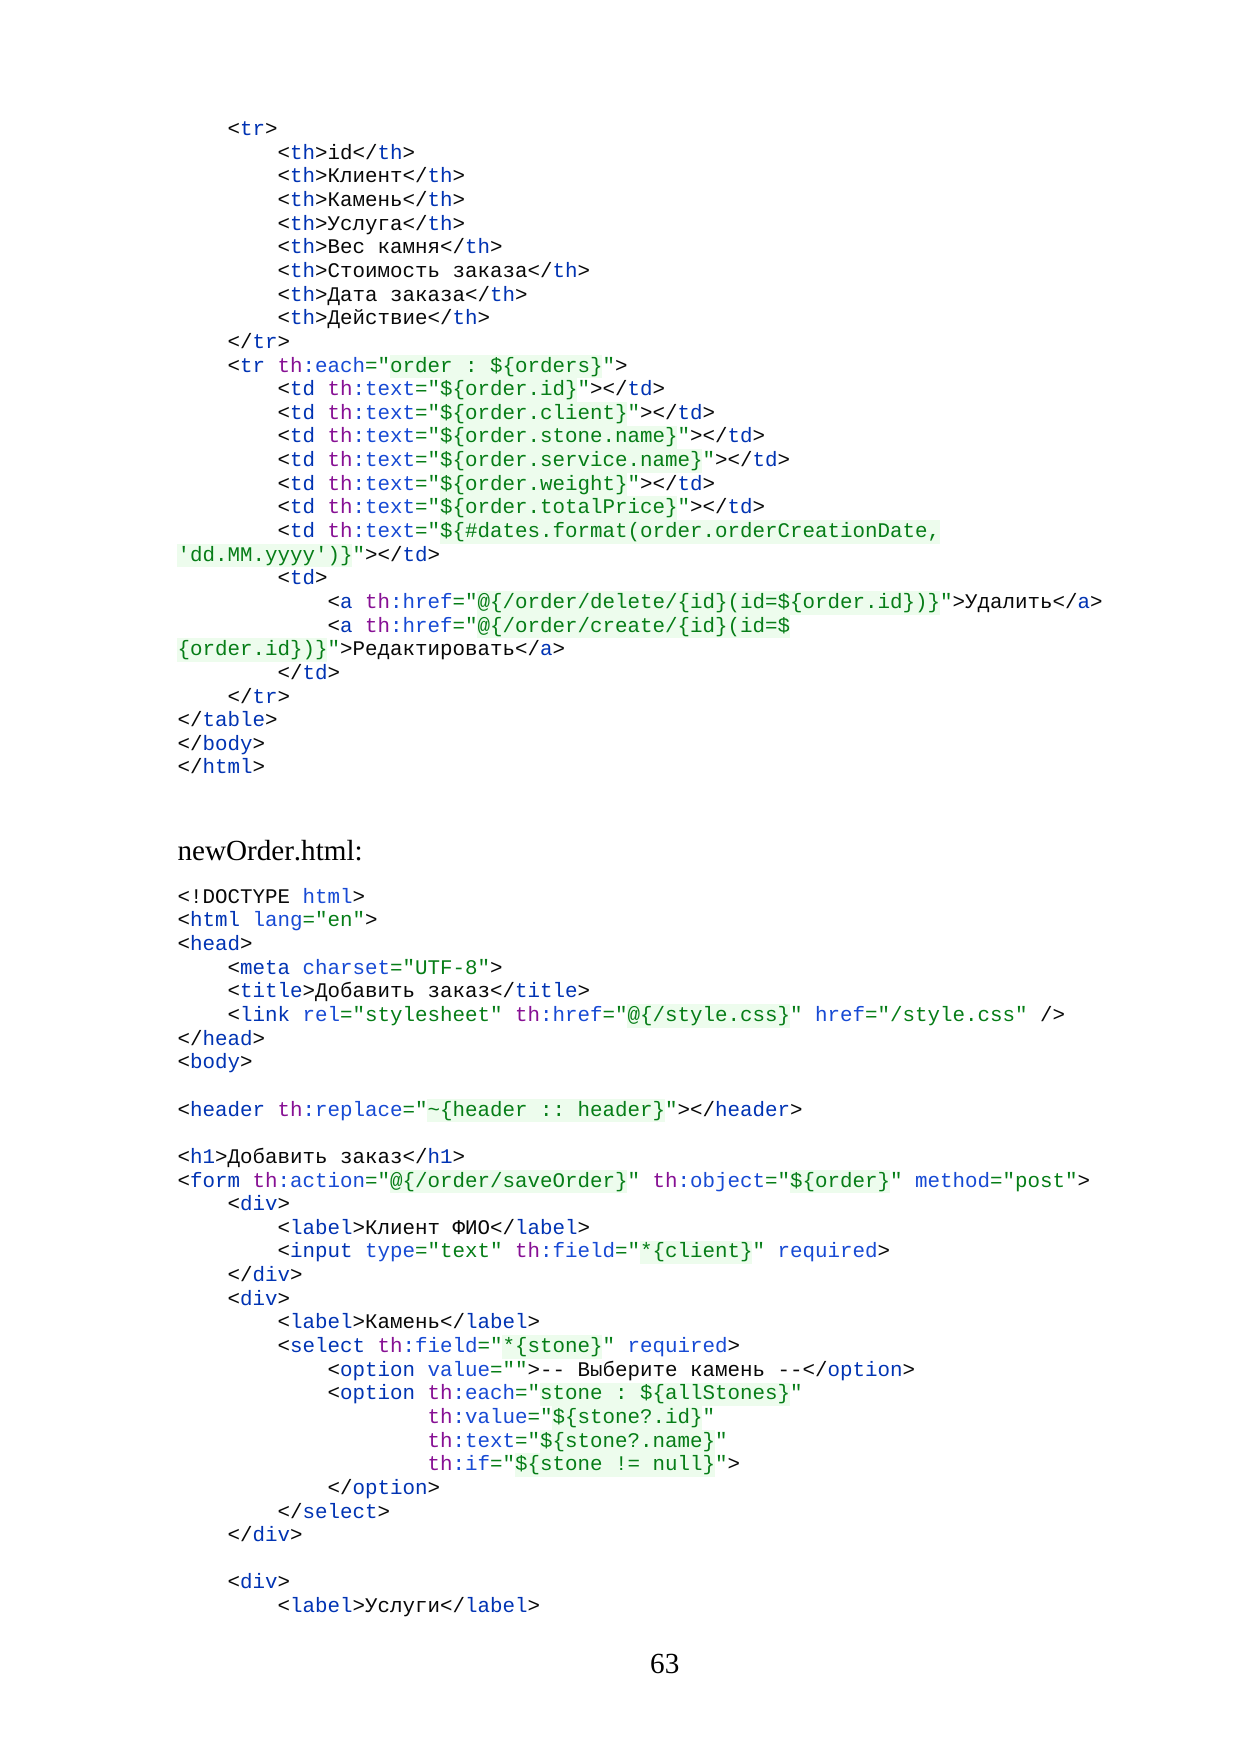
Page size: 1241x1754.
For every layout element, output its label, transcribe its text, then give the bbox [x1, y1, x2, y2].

text newOrder.html: [177, 833, 1152, 867]
